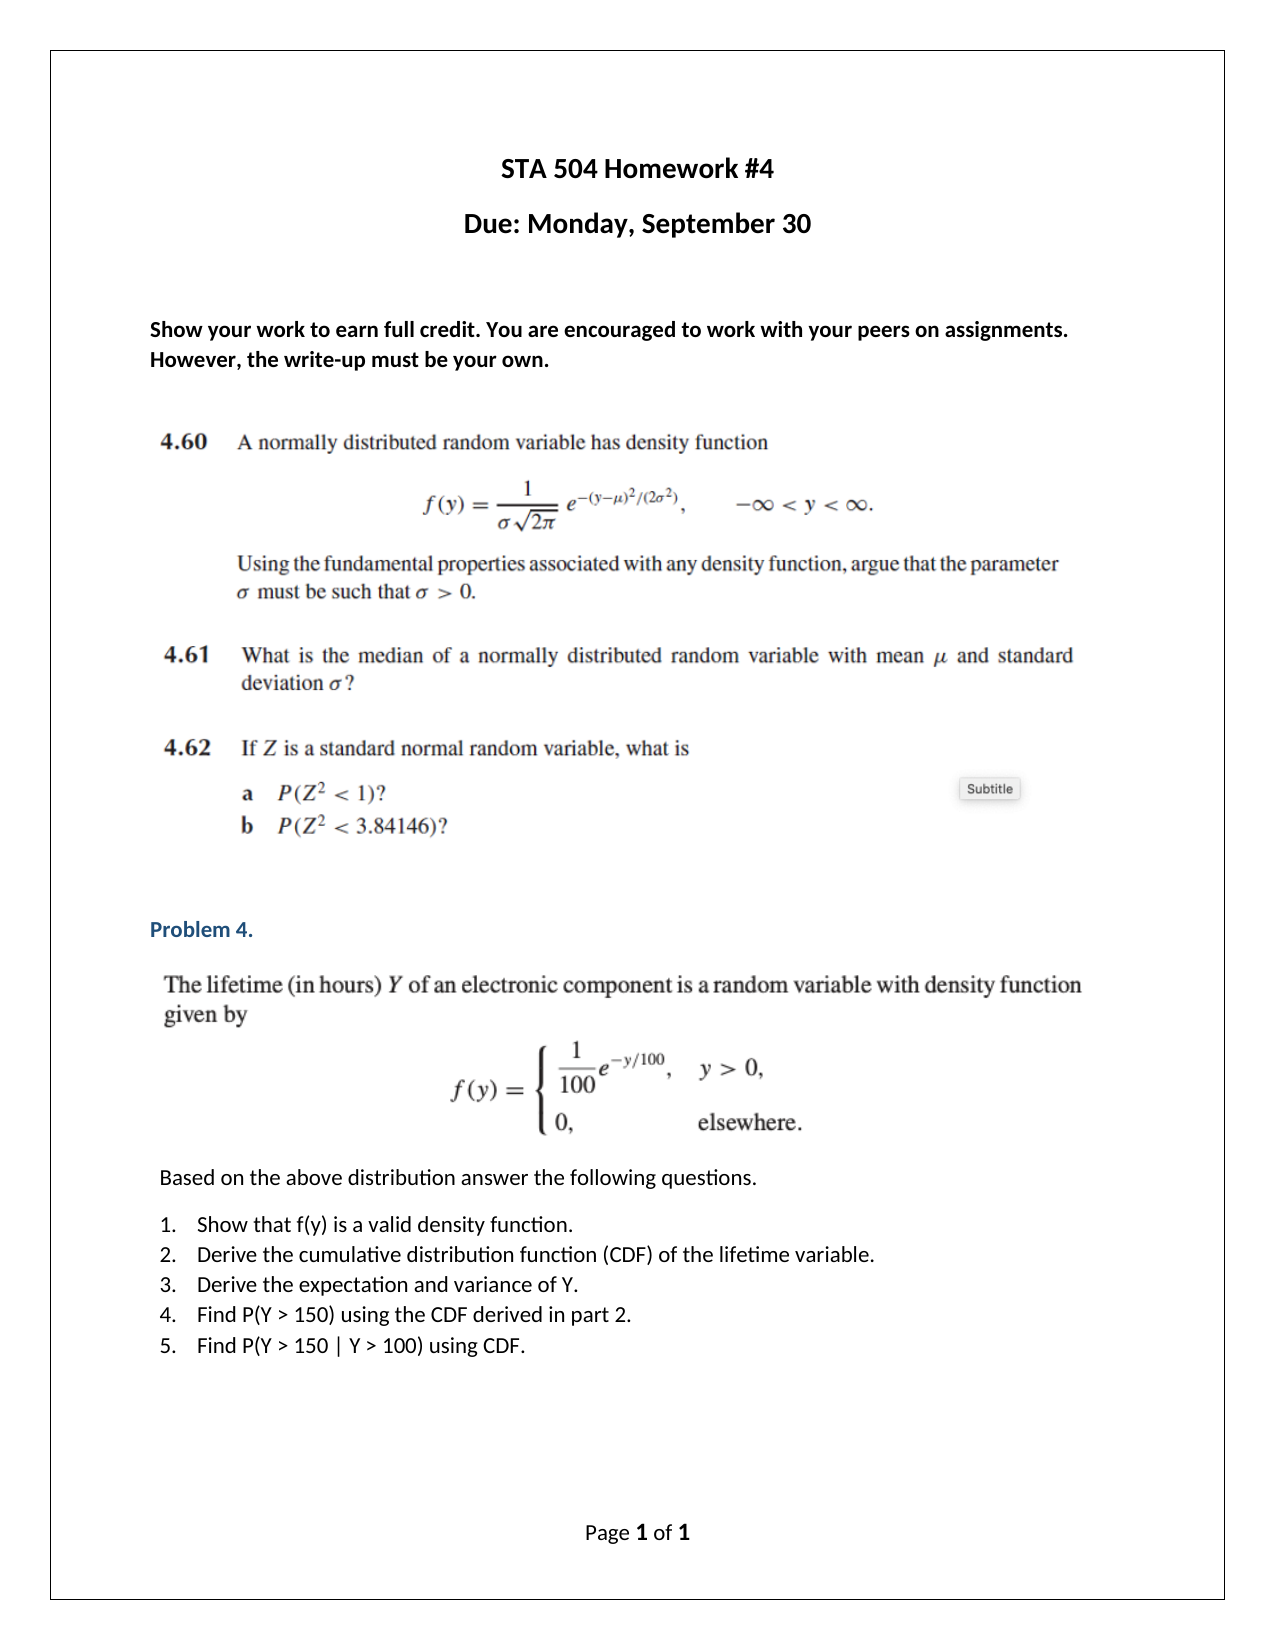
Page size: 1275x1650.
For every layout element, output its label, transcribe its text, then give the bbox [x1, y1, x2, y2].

list Derive the cumulative distribution function (CDF) of the lifetime variable. [159, 1240, 1125, 1268]
picture [150, 631, 1125, 704]
text STA 504 Homework #4 [150, 150, 1125, 186]
picture [150, 962, 1099, 1145]
picture [150, 722, 1125, 850]
list Show that f(y) is a valid density function. [159, 1210, 1125, 1238]
picture [150, 420, 1125, 612]
list Derive the expectation and variance of Y. [159, 1270, 1125, 1298]
text Based on the above distribution answer the following questions. [150, 1163, 1125, 1191]
text Problem 4. [150, 915, 1125, 943]
text Show your work to earn full credit. You are encouraged to work with your peers on assignments. However, the write-up must be your own. [150, 315, 1125, 373]
list Find P(Y > 150 | Y > 100) using CDF. [159, 1331, 1125, 1359]
list Find P(Y > 150) using the CDF derived in part 2. [159, 1301, 1125, 1329]
text Due: Monday, September 30 [150, 205, 1125, 241]
